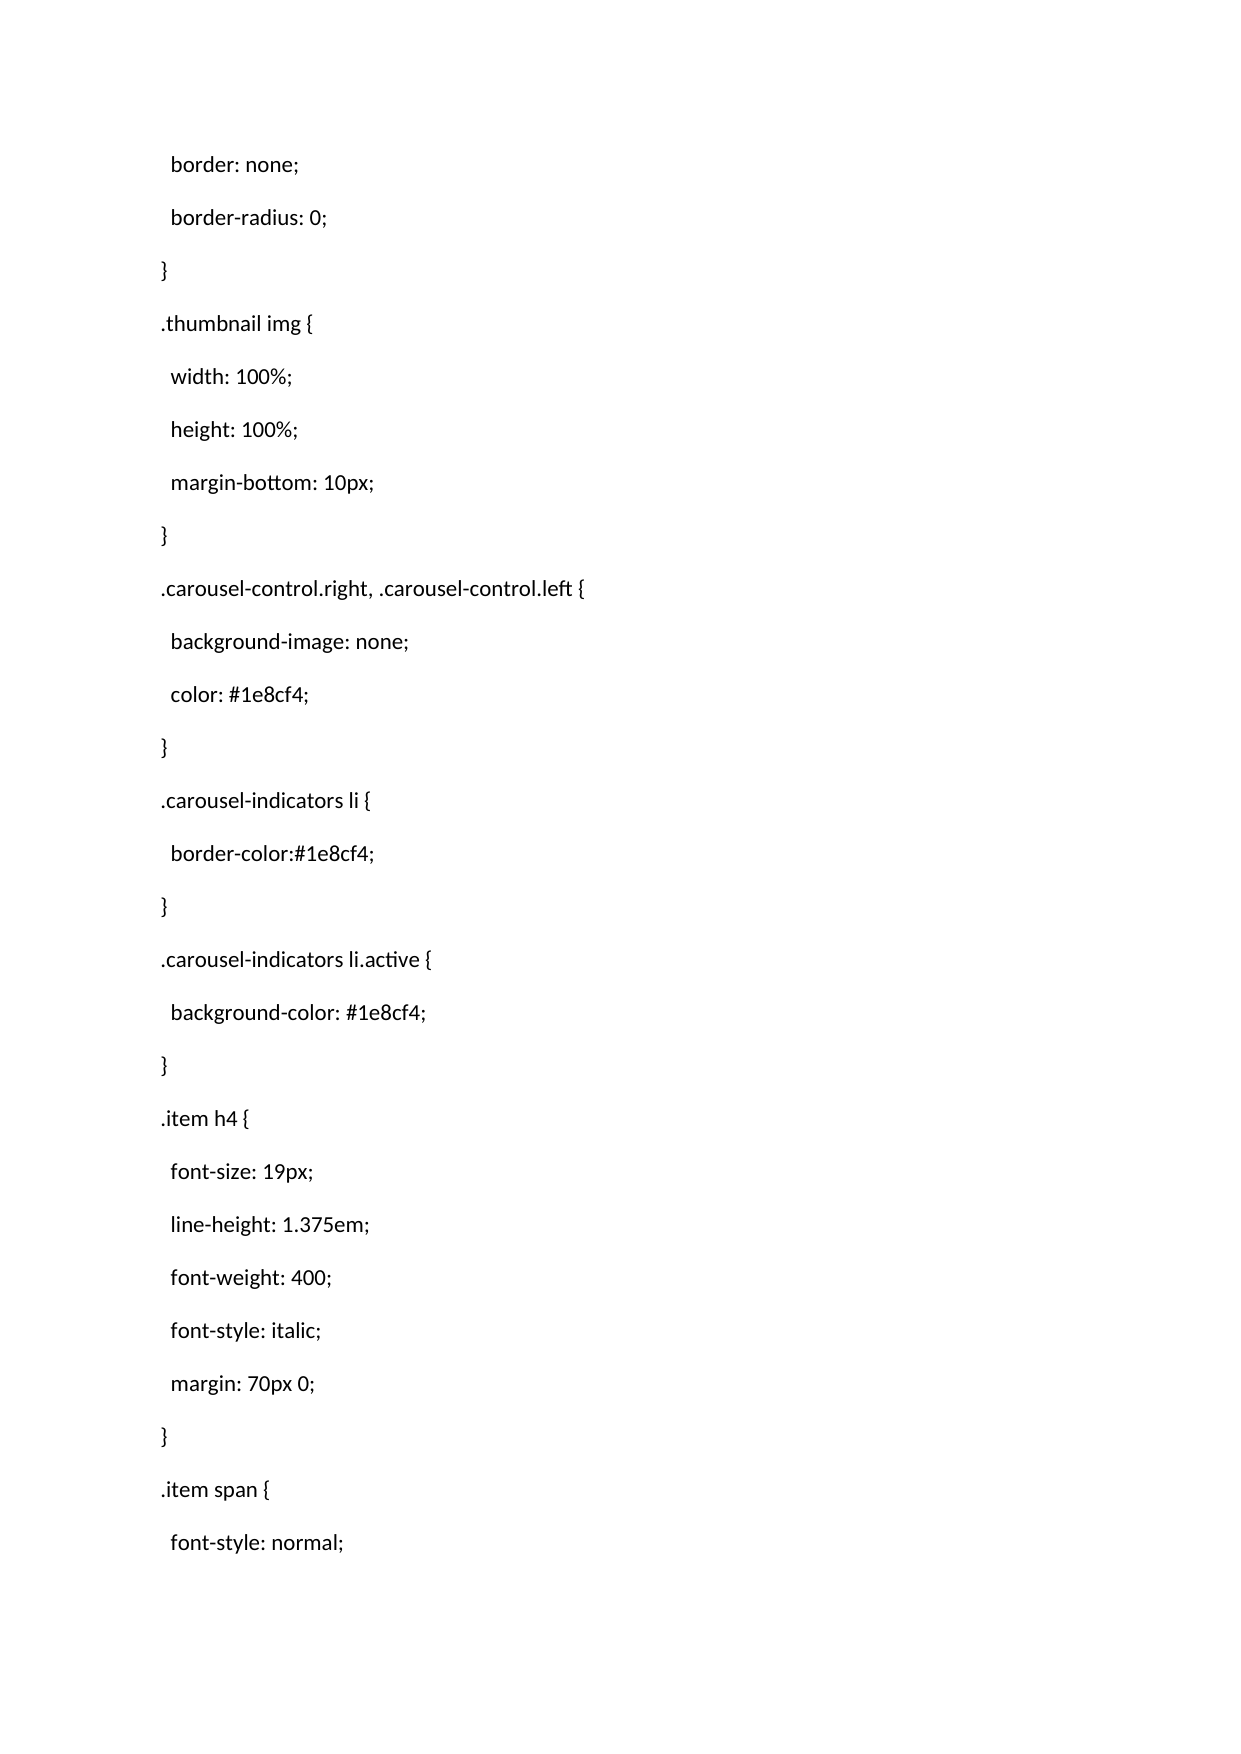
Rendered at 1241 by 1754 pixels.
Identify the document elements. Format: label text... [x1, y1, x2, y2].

text font-style: normal; [150, 1528, 1090, 1557]
text font-size: 19px; [150, 1157, 1090, 1185]
text } [150, 521, 1090, 549]
text } [150, 733, 1090, 761]
text height: 100%; [150, 415, 1090, 443]
text font-style: italic; [150, 1316, 1090, 1344]
text width: 100%; [150, 362, 1090, 390]
text .item span { [150, 1476, 1090, 1503]
text background-image: none; [150, 627, 1090, 655]
text .carousel-indicators li.active { [150, 945, 1090, 973]
text .item h4 { [150, 1104, 1090, 1132]
text font-weight: 400; [150, 1263, 1090, 1291]
text line-height: 1.375em; [150, 1210, 1090, 1238]
text } [150, 1051, 1090, 1079]
text margin: 70px 0; [150, 1369, 1090, 1397]
text margin-bottom: 10px; [150, 468, 1090, 496]
text background-color: #1e8cf4; [150, 998, 1090, 1026]
text } [150, 1422, 1090, 1451]
text } [150, 256, 1090, 284]
text border: none; [150, 150, 1090, 178]
text color: #1e8cf4; [150, 680, 1090, 708]
text .carousel-control.right, .carousel-control.left { [150, 574, 1090, 602]
text } [150, 892, 1090, 920]
text .thumbnail img { [150, 309, 1090, 337]
text border-color:#1e8cf4; [150, 839, 1090, 867]
text .carousel-indicators li { [150, 786, 1090, 814]
text border-radius: 0; [150, 203, 1090, 231]
